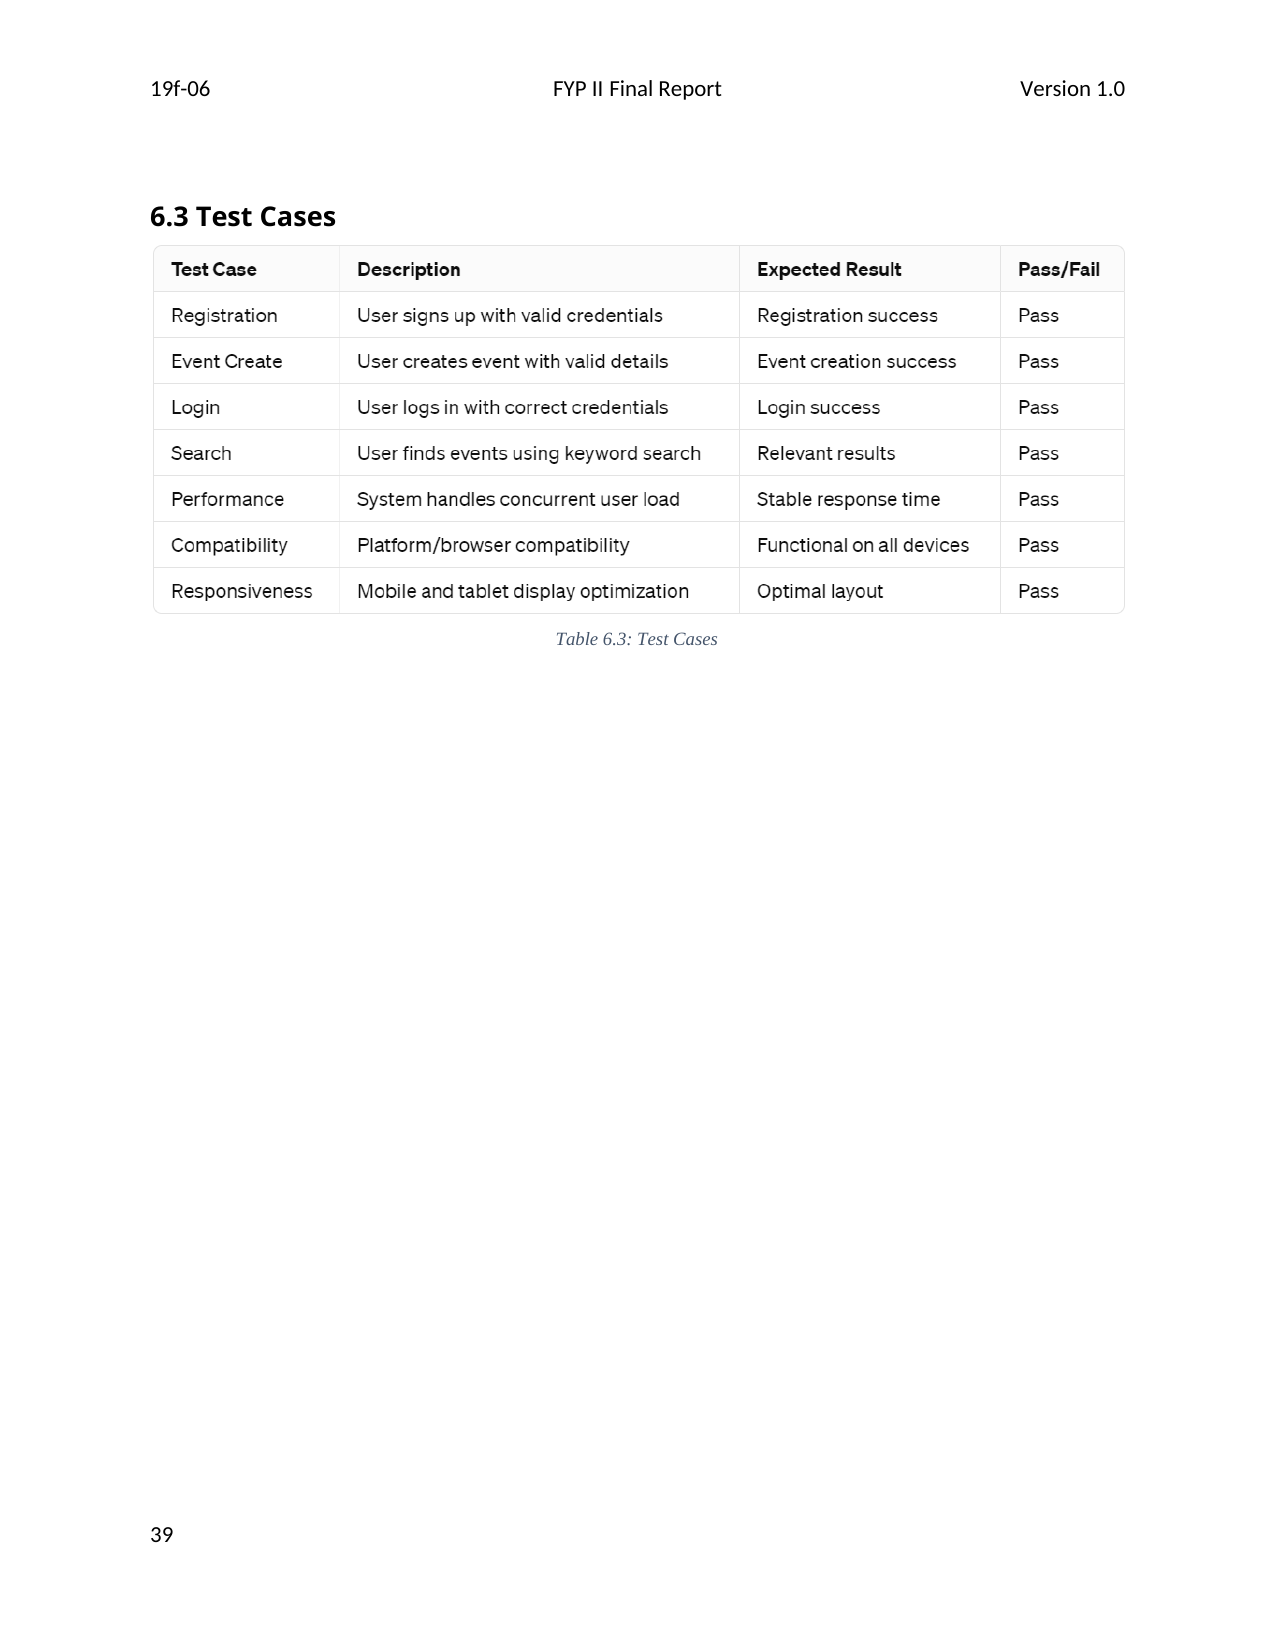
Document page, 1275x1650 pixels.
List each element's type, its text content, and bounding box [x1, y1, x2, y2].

text Table 6.3: Test Cases [150, 628, 1125, 650]
subtitle 6.3 Test Cases [150, 197, 1125, 234]
picture [150, 241, 1125, 615]
